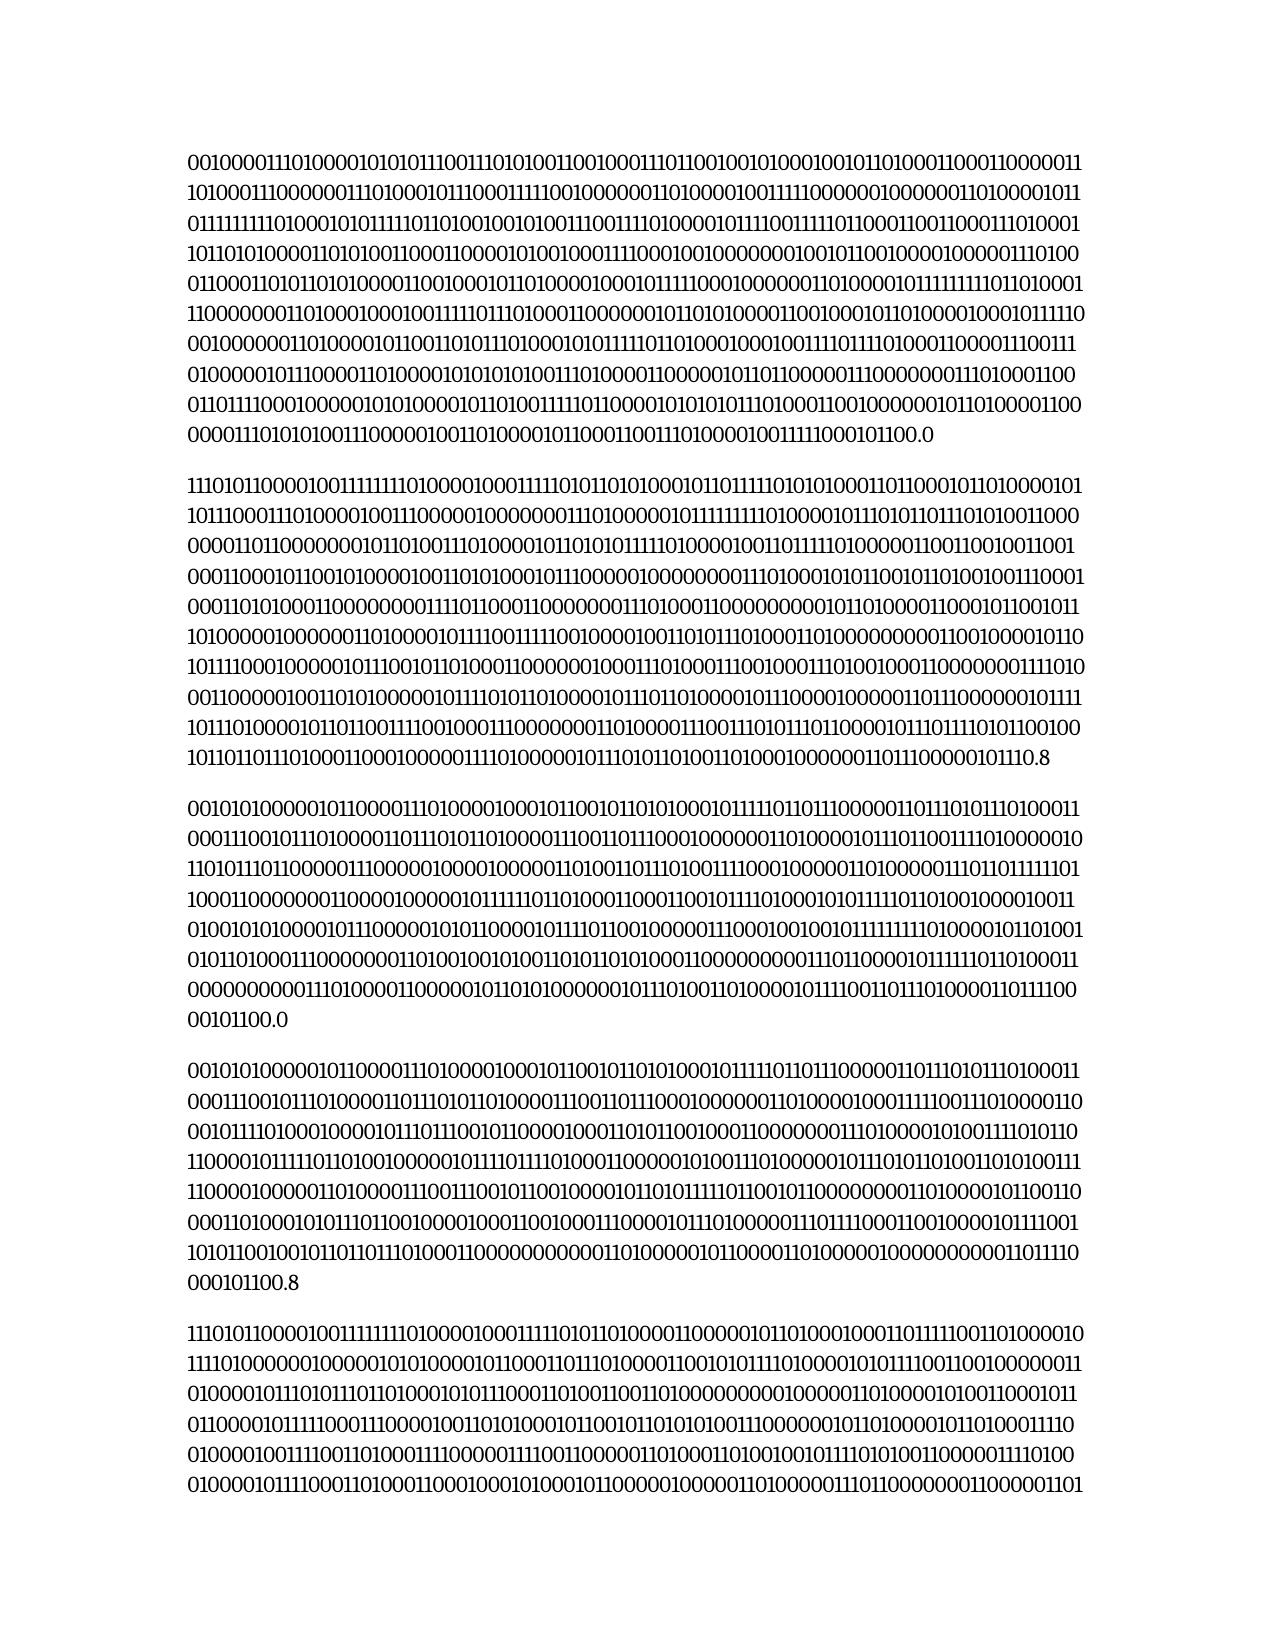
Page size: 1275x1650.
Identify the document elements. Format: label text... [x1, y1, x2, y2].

text 00101010000010110000111010000100010110010110101000101111101101110000011011101011101000110001110010111010000110111010110100001110011011100010000001101000010001111100111010000110001011110100010000101110111001011000010001101011001000110000000111010000101001111010110110000101111101101001000001011110111101000110000010100111010000010111010110100110101001111100001000001101000011100111001011001000010110101111101100101100000000110100001011001100001101000101011101100100001000110010001110000101110100000111011110001100100001011110011010110010010110110111010001100000000000110100000101100001101000001000000000011011110000101100.8 [187, 1058, 1087, 1296]
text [187, 1321, 1087, 1498]
text 1110101100001001111111101000010001111101011010100010110111110101010001101100010110100001011011100011101000010011100000100000001110100000101111111110100001011101011011101010011000000011011000000010110100111010000101101010111110100001001101111101000001100110010011001000110001011001010000100110101000101110000010000000011101000101011001011010010011100010001101010001100000000111101100011000000011101000110000000001011010000110001011001011101000001000000110100001011110011111001000010011010111010001101000000000110010000101101011110001000001011100101101000110000001000111010001110010001110100100011000000011110100011000001001101010000010111101011010000101110110100001011100001000001101110000001011111011101000010110110011110010001110000000110100001110011101011101100001011101111010110010010110110111010001100010000011110100000101110101101001101000100000011011100000101110.8 [187, 473, 1087, 771]
text 00101010000010110000111010000100010110010110101000101111101101110000011011101011101000110001110010111010000110111010110100001110011011100010000001101000010111011001111010000010110101110110000011100000100001000001101001101110100111100010000011010000011101101111110110001100000001100001000001011111101101000110001100101111010001010111110110100100001001101001010100001011100000101011000010111101100100000111000100100101111111110100001011010010101101000111000000011010010010100110101101010001100000000011101100001011111101101000110000000000111010000110000010110101000000101110100110100001011110011011101000011011110000101100.0 [187, 796, 1087, 1034]
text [187, 150, 1087, 448]
